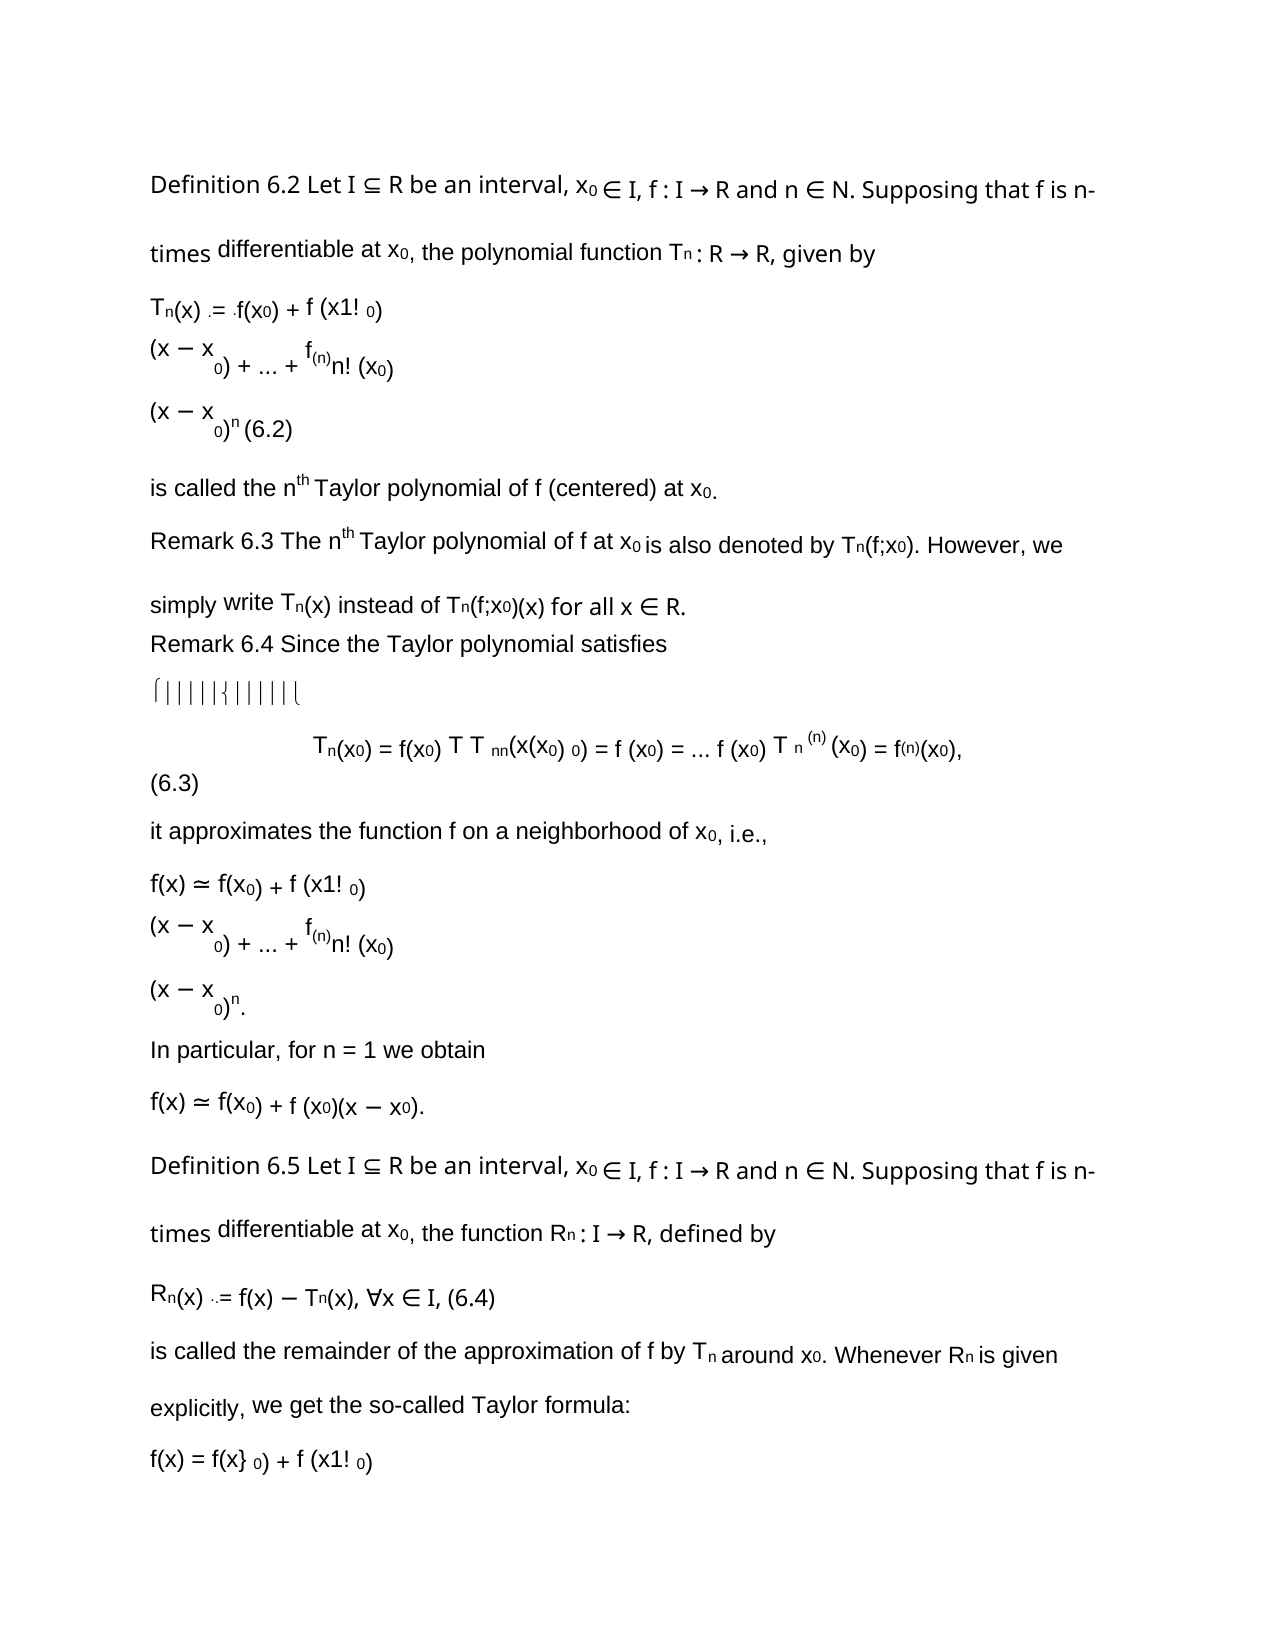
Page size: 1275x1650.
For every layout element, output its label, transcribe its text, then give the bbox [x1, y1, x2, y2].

text is called the nth Taylor polynomial of f (centered) at x0. [150, 458, 1125, 505]
text  [150, 662, 1125, 709]
text (x − x0) + ... + f(n)n! (x0) [150, 331, 1125, 386]
text Remark 6.3 The nth Taylor polynomial of f at x0 is also denoted by Tn(f;x0). However, we simply write Tn(x) instead of Tn(f;x0)(x) for all x ∈ R. [150, 512, 1125, 622]
text Tn(x) .= .f(x0) + f (x1! 0) [150, 277, 1125, 324]
text Tn(x0) = f(x0) T T nn(x(x0) 0) = f (x0) = ... f (x0) T n (n) (x0) = f(n)(x0), [150, 716, 1125, 762]
text Definition 6.2 Let I ⊆ R be an interval, x0 ∈ I, f : I → R and n ∈ N. Supposing that f is n-times differentiable at x0, the polynomial function Tn : R → R, given by [150, 150, 1125, 269]
text is called the remainder of the approximation of f by Tn around x0. Whenever Rn is given explicitly, we get the so-called Taylor formula: [150, 1321, 1125, 1422]
text Rn(x) ..= f(x) − Tn(x), ∀x ∈ I, (6.4) [150, 1258, 1125, 1313]
text (6.3) [150, 769, 1125, 797]
text (x − x0) + ... + f(n)n! (x0) [150, 908, 1125, 964]
text f(x) = f(x} 0) + f (x1! 0) [150, 1429, 1125, 1476]
text Definition 6.5 Let I ⊆ R be an interval, x0 ∈ I, f : I → R and n ∈ N. Supposing that f is n-times differentiable at x0, the function Rn : I → R, defined by [150, 1131, 1125, 1250]
text (x − x0)n (6.2) [150, 394, 1125, 450]
text (x − x0)n. [150, 972, 1125, 1027]
text f(x) ≃ f(x0) + f (x0)(x − x0). [150, 1067, 1125, 1123]
text f(x) ≃ f(x0) + f (x1! 0) [150, 855, 1125, 902]
text it approximates the function f on a neighborhood of x0, i.e., [150, 801, 1125, 848]
text Remark 6.4 Since the Taylor polynomial satisfies [150, 630, 1125, 658]
text In particular, for n = 1 we obtain [150, 1036, 1125, 1063]
